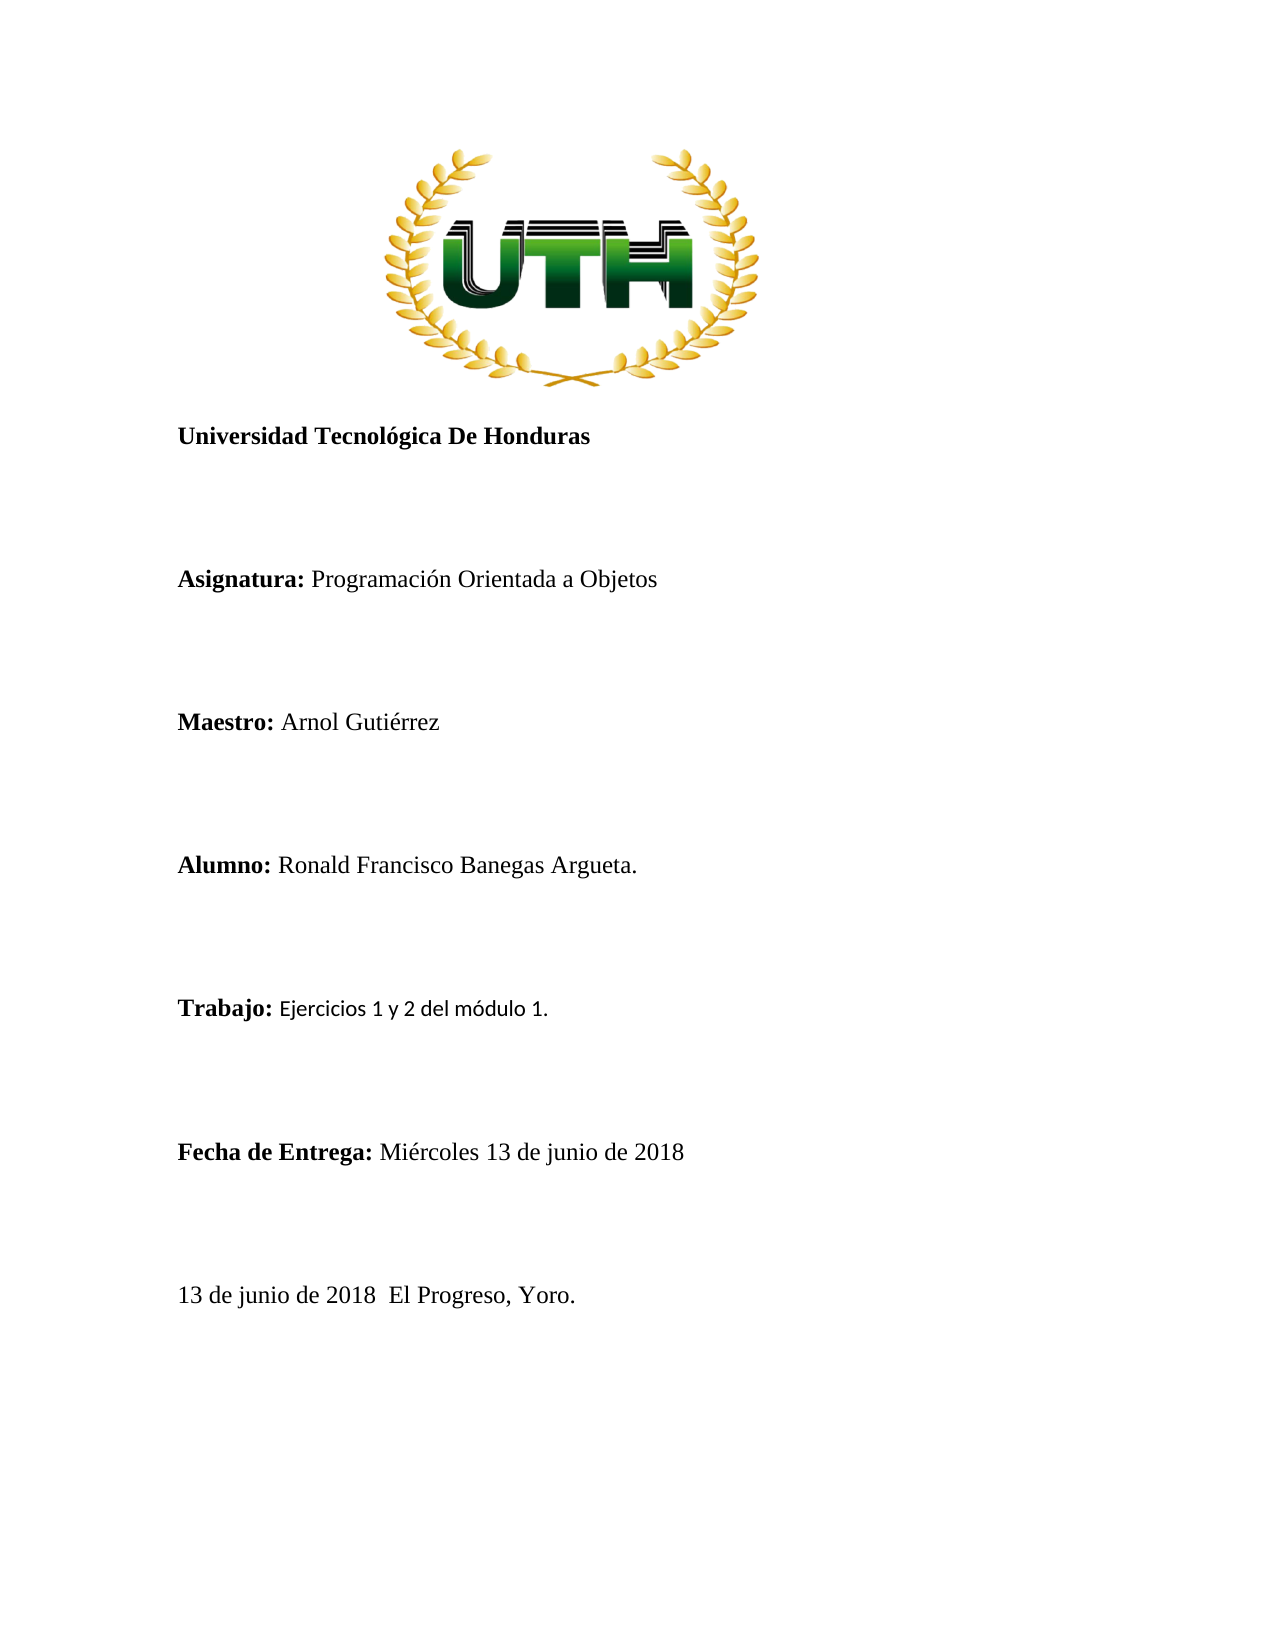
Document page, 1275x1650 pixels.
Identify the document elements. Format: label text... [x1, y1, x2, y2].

text Asignatura: Programación Orientada a Objetos [177, 564, 1098, 593]
picture [370, 122, 771, 407]
text Trabajo: Ejercicios 1 y 2 del módulo 1. [177, 993, 1098, 1022]
text 13 de junio de 2018 El Progreso, Yoro. [177, 1280, 1098, 1309]
text Universidad Tecnológica De Honduras [177, 421, 1098, 450]
text Alumno: Ronald Francisco Banegas Argueta. [177, 850, 1098, 879]
text Maestro: Arnol Gutiérrez [177, 707, 1098, 736]
text Fecha de Entrega: Miércoles 13 de junio de 2018 [177, 1137, 1098, 1166]
